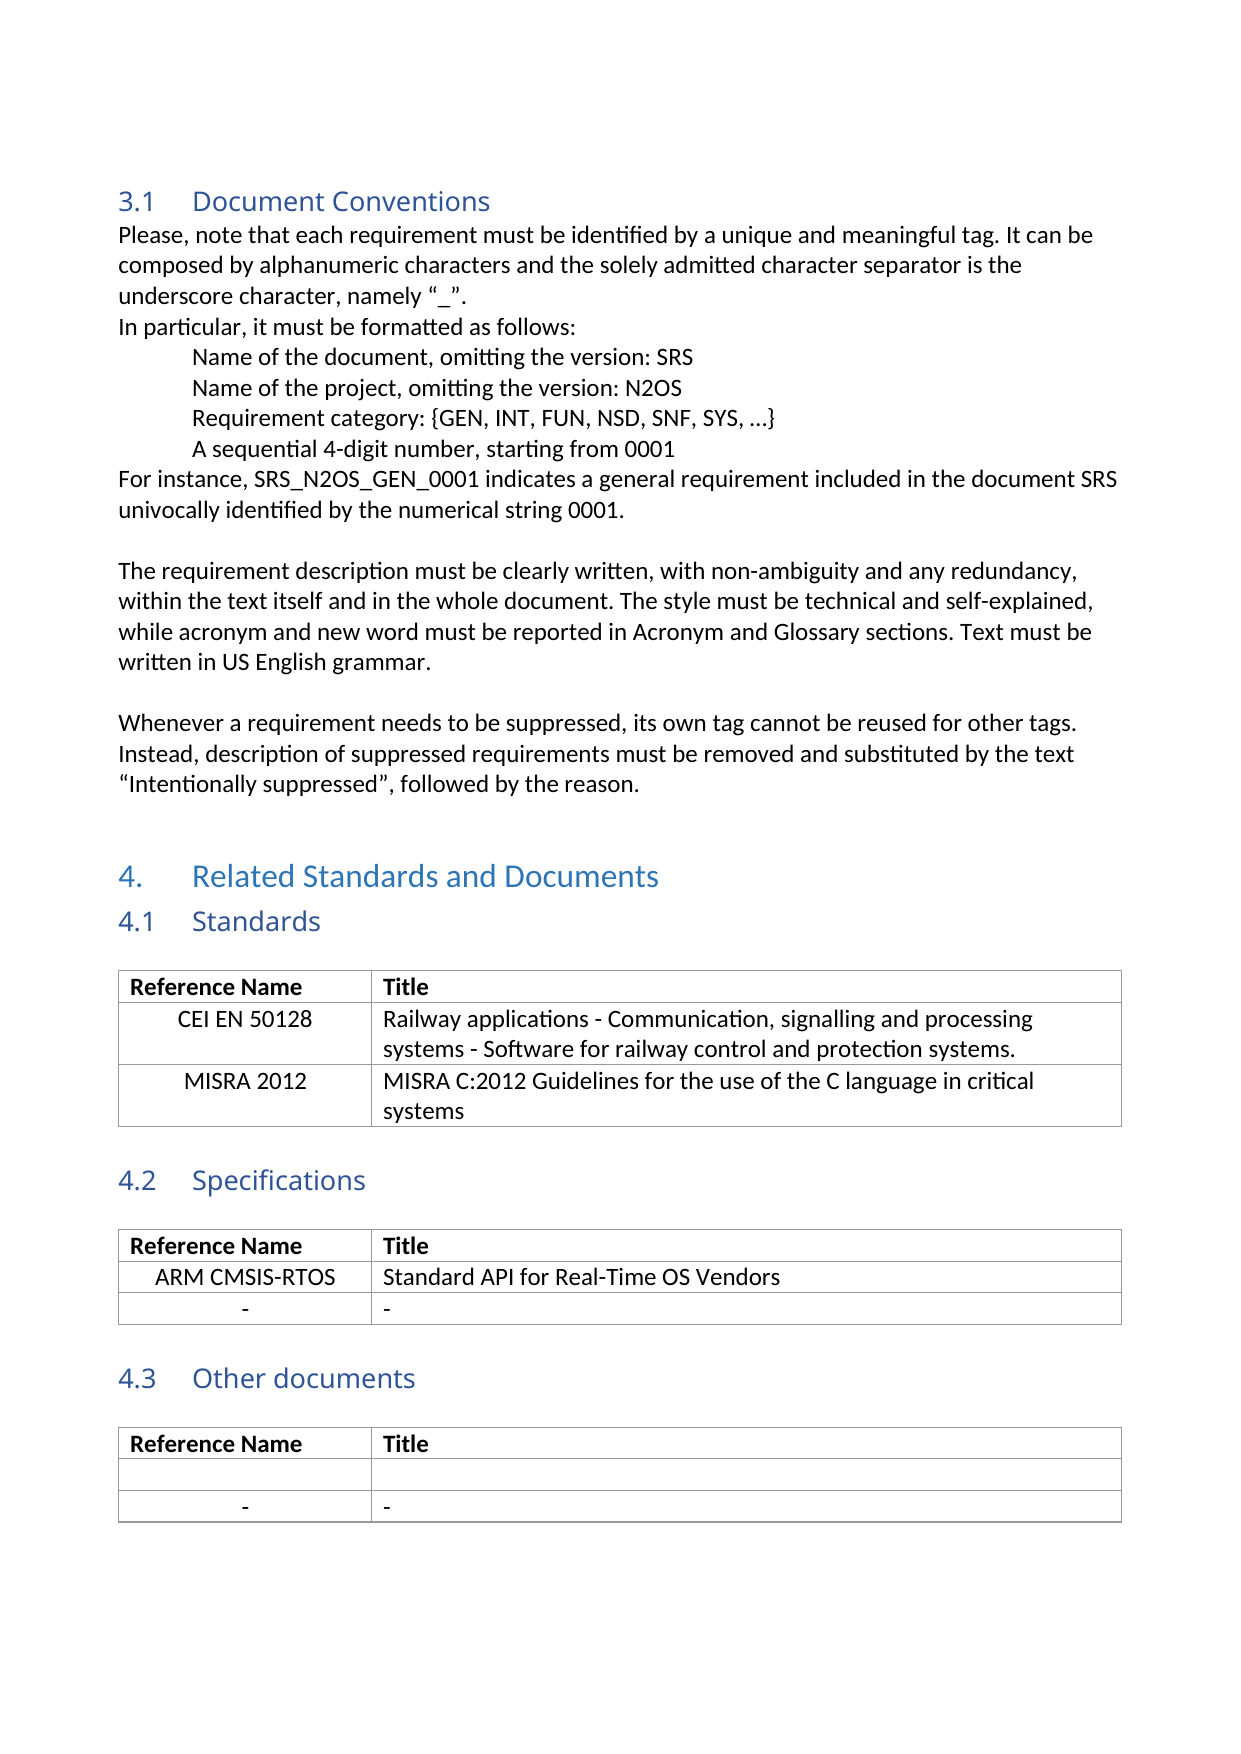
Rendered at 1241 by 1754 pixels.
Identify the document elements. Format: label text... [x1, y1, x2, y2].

text A sequential 4-digit number, starting from 0001 [118, 433, 1122, 463]
table_cell Standard API for Real-Time OS Vendors [372, 1262, 1121, 1292]
table_cell MISRA C:2012 Guidelines for the use of the C language in critical systems [372, 1065, 1121, 1126]
text Whenever a requirement needs to be suppressed, its own tag cannot be reused for other tags. Instead, description of suppressed requirements must be removed and substituted by the text “Intentionally suppressed”, followed by the reason. [118, 707, 1122, 799]
subtitle 4.1 Standards [118, 903, 1122, 939]
table_cell [372, 1459, 1121, 1490]
table_cell CEI EN 50128 [119, 1003, 371, 1064]
text Name of the document, omitting the version: SRS [118, 341, 1122, 372]
text In particular, it must be formatted as follows: [118, 311, 1122, 341]
subtitle 4.3 Other documents [118, 1359, 1122, 1396]
text Requirement category: {GEN, INT, FUN, NSD, SNF, SYS, …} [118, 402, 1122, 433]
subtitle 3.1 Document Conventions [118, 182, 1122, 219]
table_cell - [372, 1491, 1121, 1521]
table_cell Railway applications - Communication, signalling and processing systems - Software for railway control and protection systems. [372, 1003, 1121, 1064]
table_header Reference Name [119, 1230, 371, 1261]
text Name of the project, omitting the version: N2OS [118, 372, 1122, 402]
table_header Reference Name [119, 1428, 371, 1458]
subtitle 4.2 Specifications [118, 1162, 1122, 1198]
text Please, note that each requirement must be identified by a unique and meaningful tag. It can be composed by alphanumeric characters and the solely admitted character separator is the underscore character, namely “_”. [118, 219, 1122, 311]
table_header Title [372, 971, 1121, 1002]
table_cell - [119, 1293, 371, 1324]
table_cell - [119, 1491, 371, 1521]
text For instance, SRS_N2OS_GEN_0001 indicates a general requirement included in the document SRS univocally identified by the numerical string 0001. [118, 463, 1122, 524]
table_header Title [372, 1428, 1121, 1458]
table_header Title [372, 1230, 1121, 1261]
subtitle 4. Related Standards and Documents [118, 854, 1122, 895]
table_cell - [372, 1293, 1121, 1324]
table_header Reference Name [119, 971, 371, 1002]
table_cell MISRA 2012 [119, 1065, 371, 1126]
table_cell [119, 1459, 371, 1490]
table_cell ARM CMSIS-RTOS [119, 1262, 371, 1292]
text The requirement description must be clearly written, with non-ambiguity and any redundancy, within the text itself and in the whole document. The style must be technical and self-explained, while acronym and new word must be reported in Acronym and Glossary sections. Text must be written in US English grammar. [118, 555, 1122, 677]
